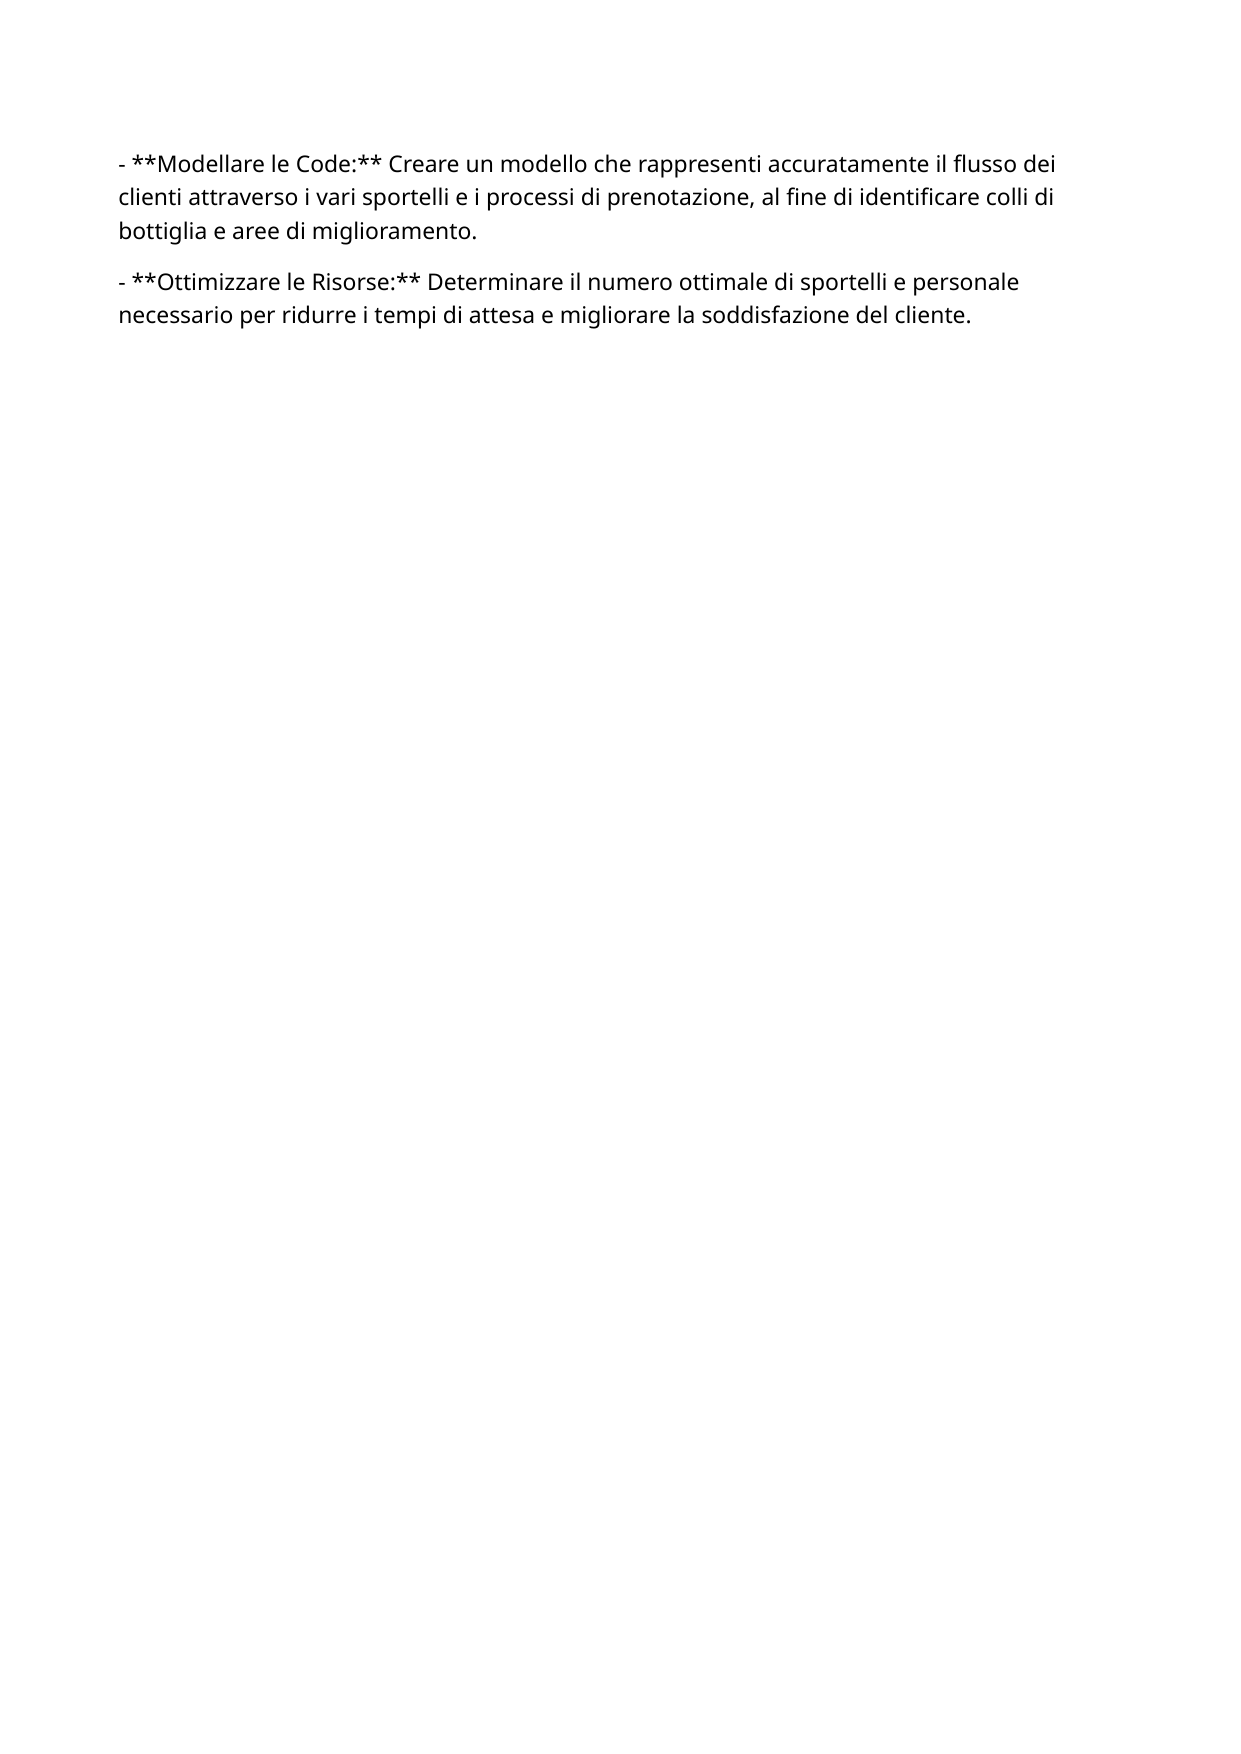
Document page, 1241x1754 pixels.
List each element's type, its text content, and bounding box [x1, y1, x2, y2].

text - **Modellare le Code:** Creare un modello che rappresenti accuratamente il flusso dei clienti attraverso i vari sportelli e i processi di prenotazione, al fine di identificare colli di bottiglia e aree di miglioramento. [118, 148, 1122, 246]
text - **Ottimizzare le Risorse:** Determinare il numero ottimale di sportelli e personale necessario per ridurre i tempi di attesa e migliorare la soddisfazione del cliente. [118, 266, 1122, 331]
